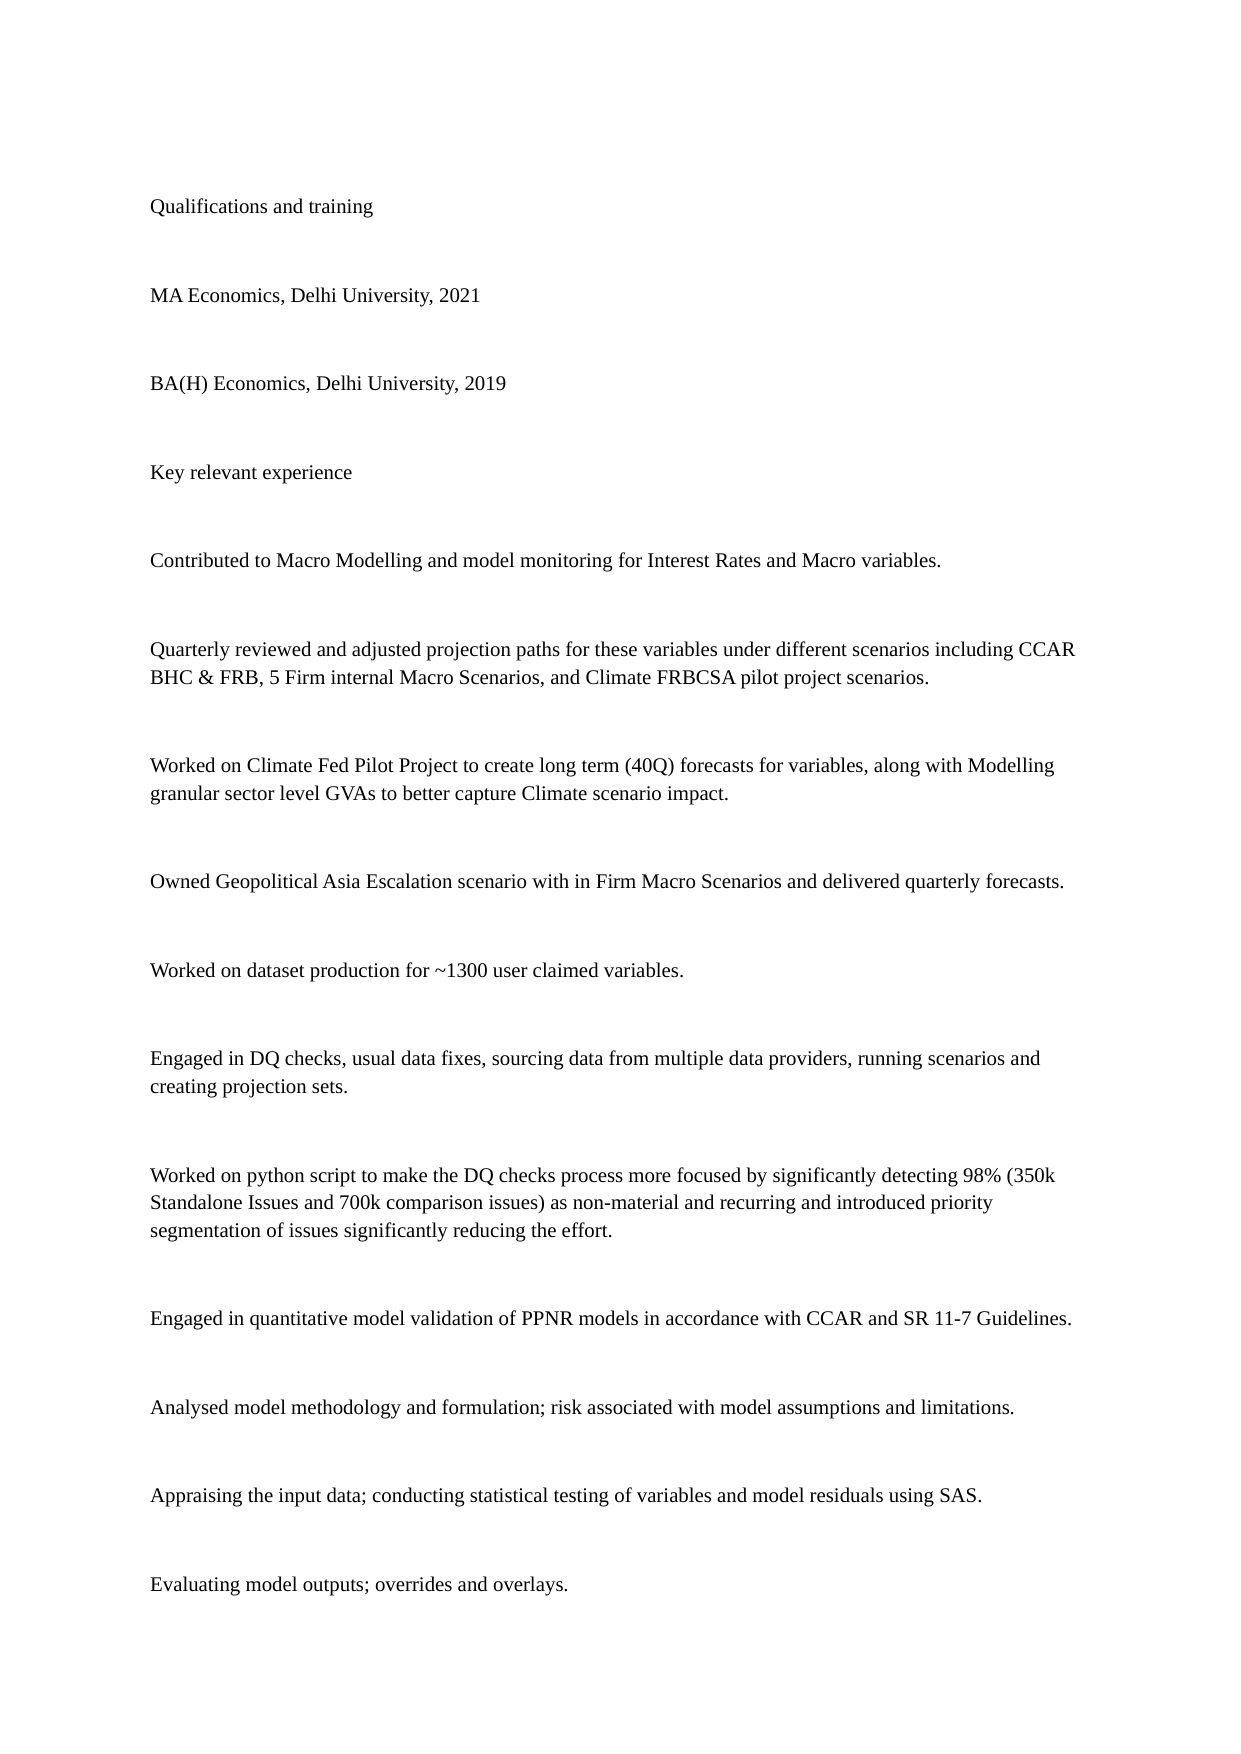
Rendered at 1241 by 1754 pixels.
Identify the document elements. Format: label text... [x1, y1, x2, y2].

text Evaluating model outputs; overrides and overlays. [150, 1572, 1090, 1596]
text Worked on python script to make the DQ checks process more focused by significantly detecting 98% (350k Standalone Issues and 700k comparison issues) as non-material and recurring and introduced priority segmentation of issues significantly reducing the effort. [150, 1162, 1090, 1242]
text MA Economics, Delhi University, 2021 [150, 283, 1090, 307]
text Key relevant experience [150, 460, 1090, 484]
text BA(H) Economics, Delhi University, 2019 [150, 371, 1090, 395]
text Qualifications and training [150, 194, 1090, 218]
text Worked on dataset production for ~1300 user claimed variables. [150, 958, 1090, 982]
text Analysed model methodology and formulation; risk associated with model assumptions and limitations. [150, 1395, 1090, 1419]
text Owned Geopolitical Asia Escalation scenario with in Firm Macro Scenarios and delivered quarterly forecasts. [150, 869, 1090, 893]
text Contributed to Macro Modelling and model monitoring for Interest Rates and Macro variables. [150, 548, 1090, 572]
text Worked on Climate Fed Pilot Project to create long term (40Q) forecasts for variables, along with Modelling granular sector level GVAs to better capture Climate scenario impact. [150, 753, 1090, 805]
text Quarterly reviewed and adjusted projection paths for these variables under different scenarios including CCAR BHC & FRB, 5 Firm internal Macro Scenarios, and Climate FRBCSA pilot project scenarios. [150, 637, 1090, 689]
text Engaged in quantitative model validation of PPNR models in accordance with CCAR and SR 11-7 Guidelines. [150, 1306, 1090, 1330]
text Appraising the input data; conducting statistical testing of variables and model residuals using SAS. [150, 1483, 1090, 1507]
text Engaged in DQ checks, usual data fixes, sourcing data from multiple data providers, running scenarios and creating projection sets. [150, 1046, 1090, 1098]
